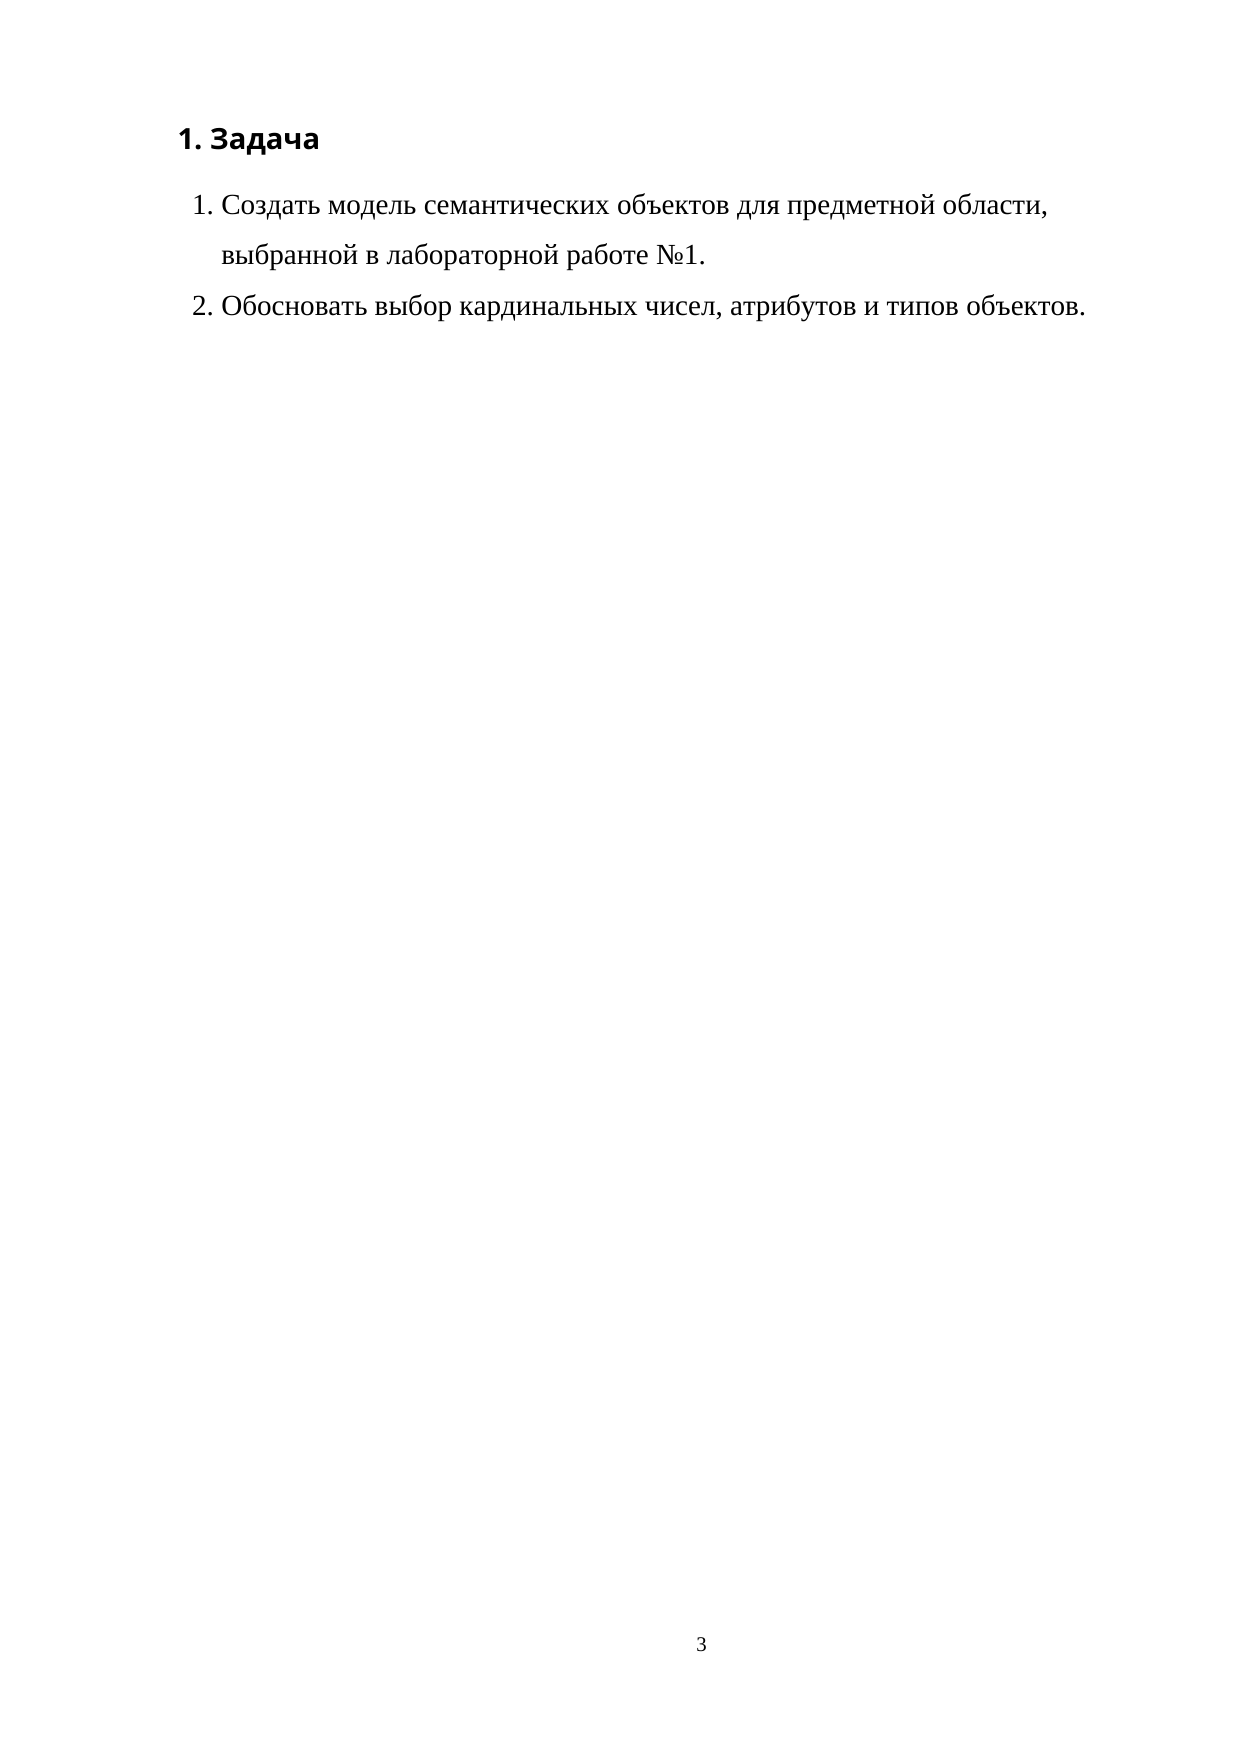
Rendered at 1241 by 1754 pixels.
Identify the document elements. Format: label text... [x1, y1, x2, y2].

text 1. Задача [177, 118, 1152, 158]
text 2. Обосновать выбор кардинальных чисел, атрибутов и типов объектов. [177, 288, 1152, 321]
text выбранной в лабораторной работе №1. [177, 237, 1152, 271]
text 1. Создать модель семантических объектов для предметной области, [177, 187, 1152, 221]
